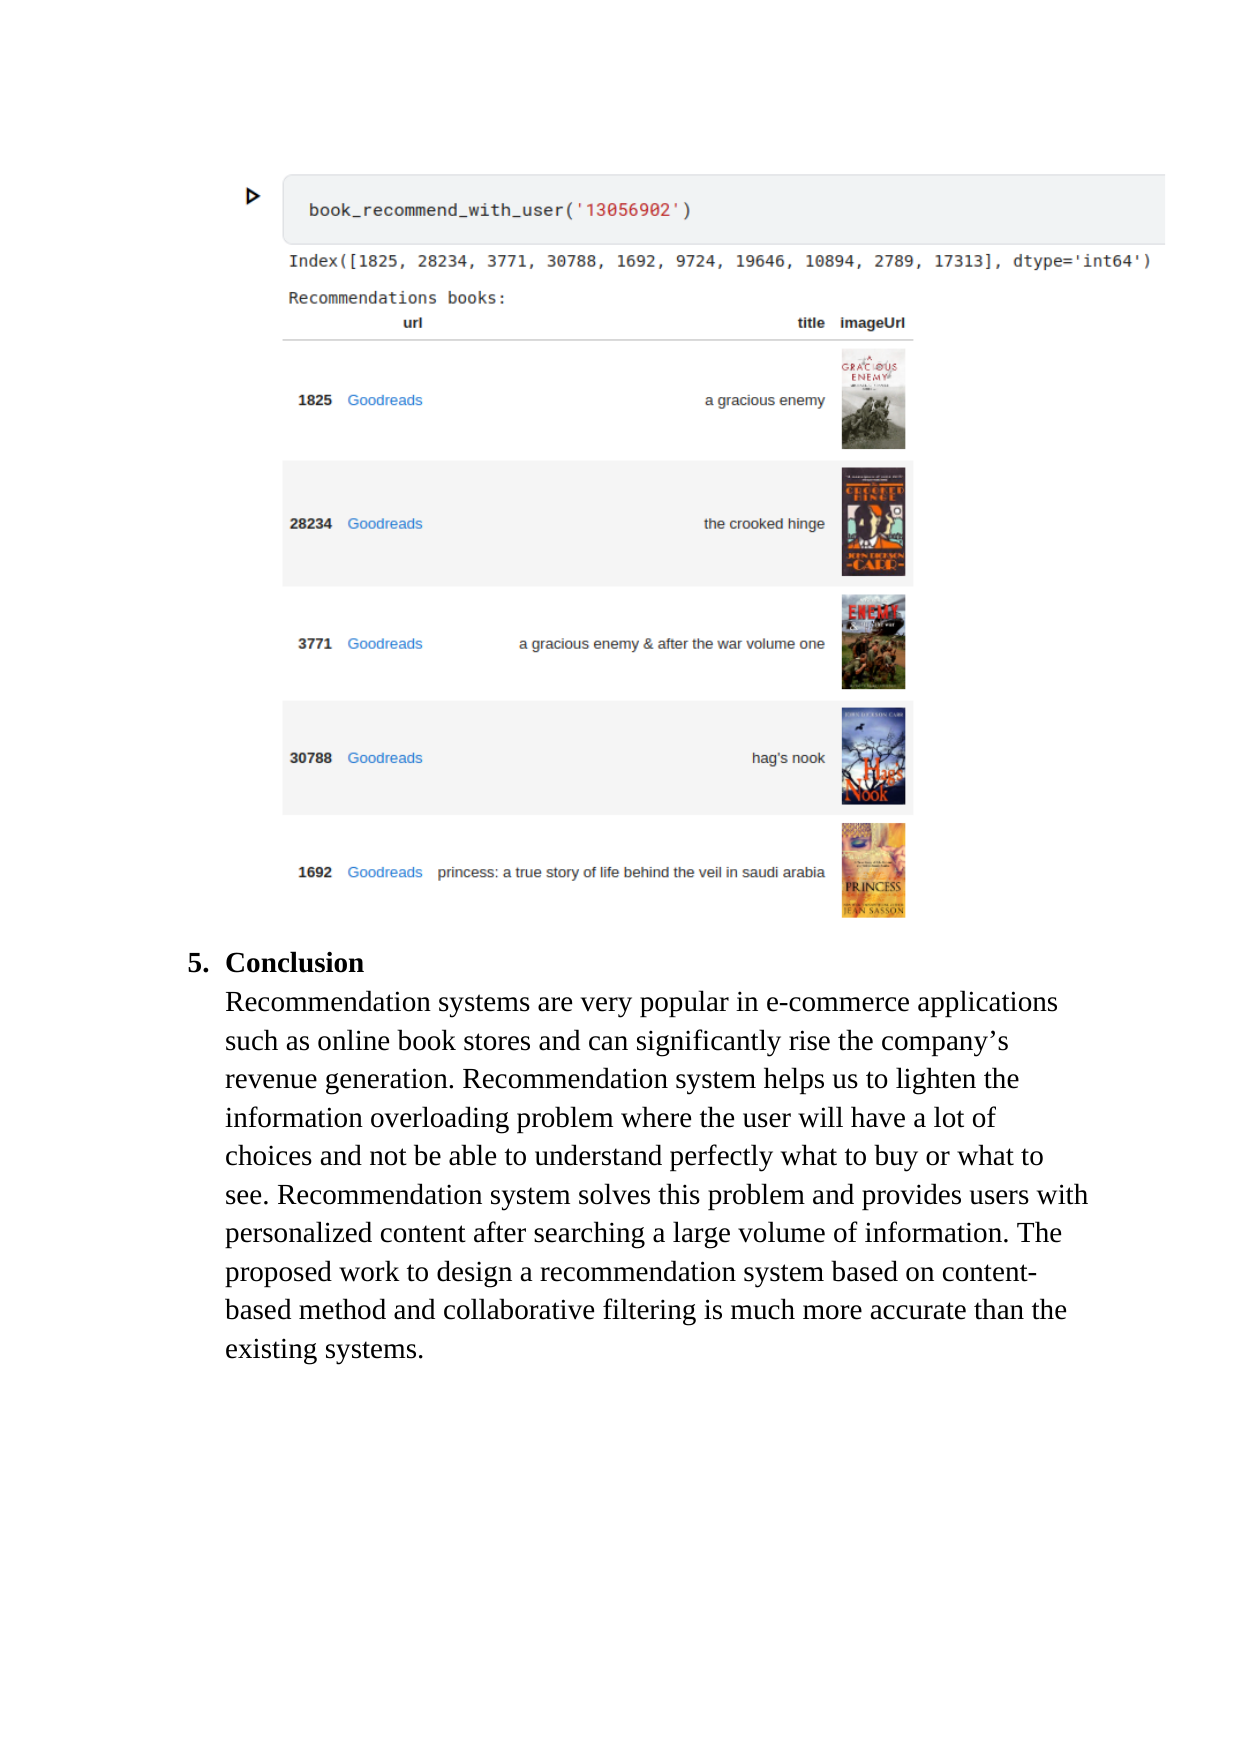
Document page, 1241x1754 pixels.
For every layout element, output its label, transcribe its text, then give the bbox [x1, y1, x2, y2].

text Recommendation systems are very popular in e-commerce applications such as online book stores and can significantly rise the company’s revenue generation. Recommendation system helps us to lighten the information overloading problem where the user will have a lot of choices and not be able to understand perfectly what to buy or what to see. Recommendation system solves this problem and provides users with personalized content after searching a large volume of information. The proposed work to design a recommendation system based on content-based method and collaborative filtering is much more accurate than the existing systems. [225, 984, 1090, 1364]
subtitle Conclusion [187, 946, 1090, 979]
picture [225, 150, 1166, 942]
